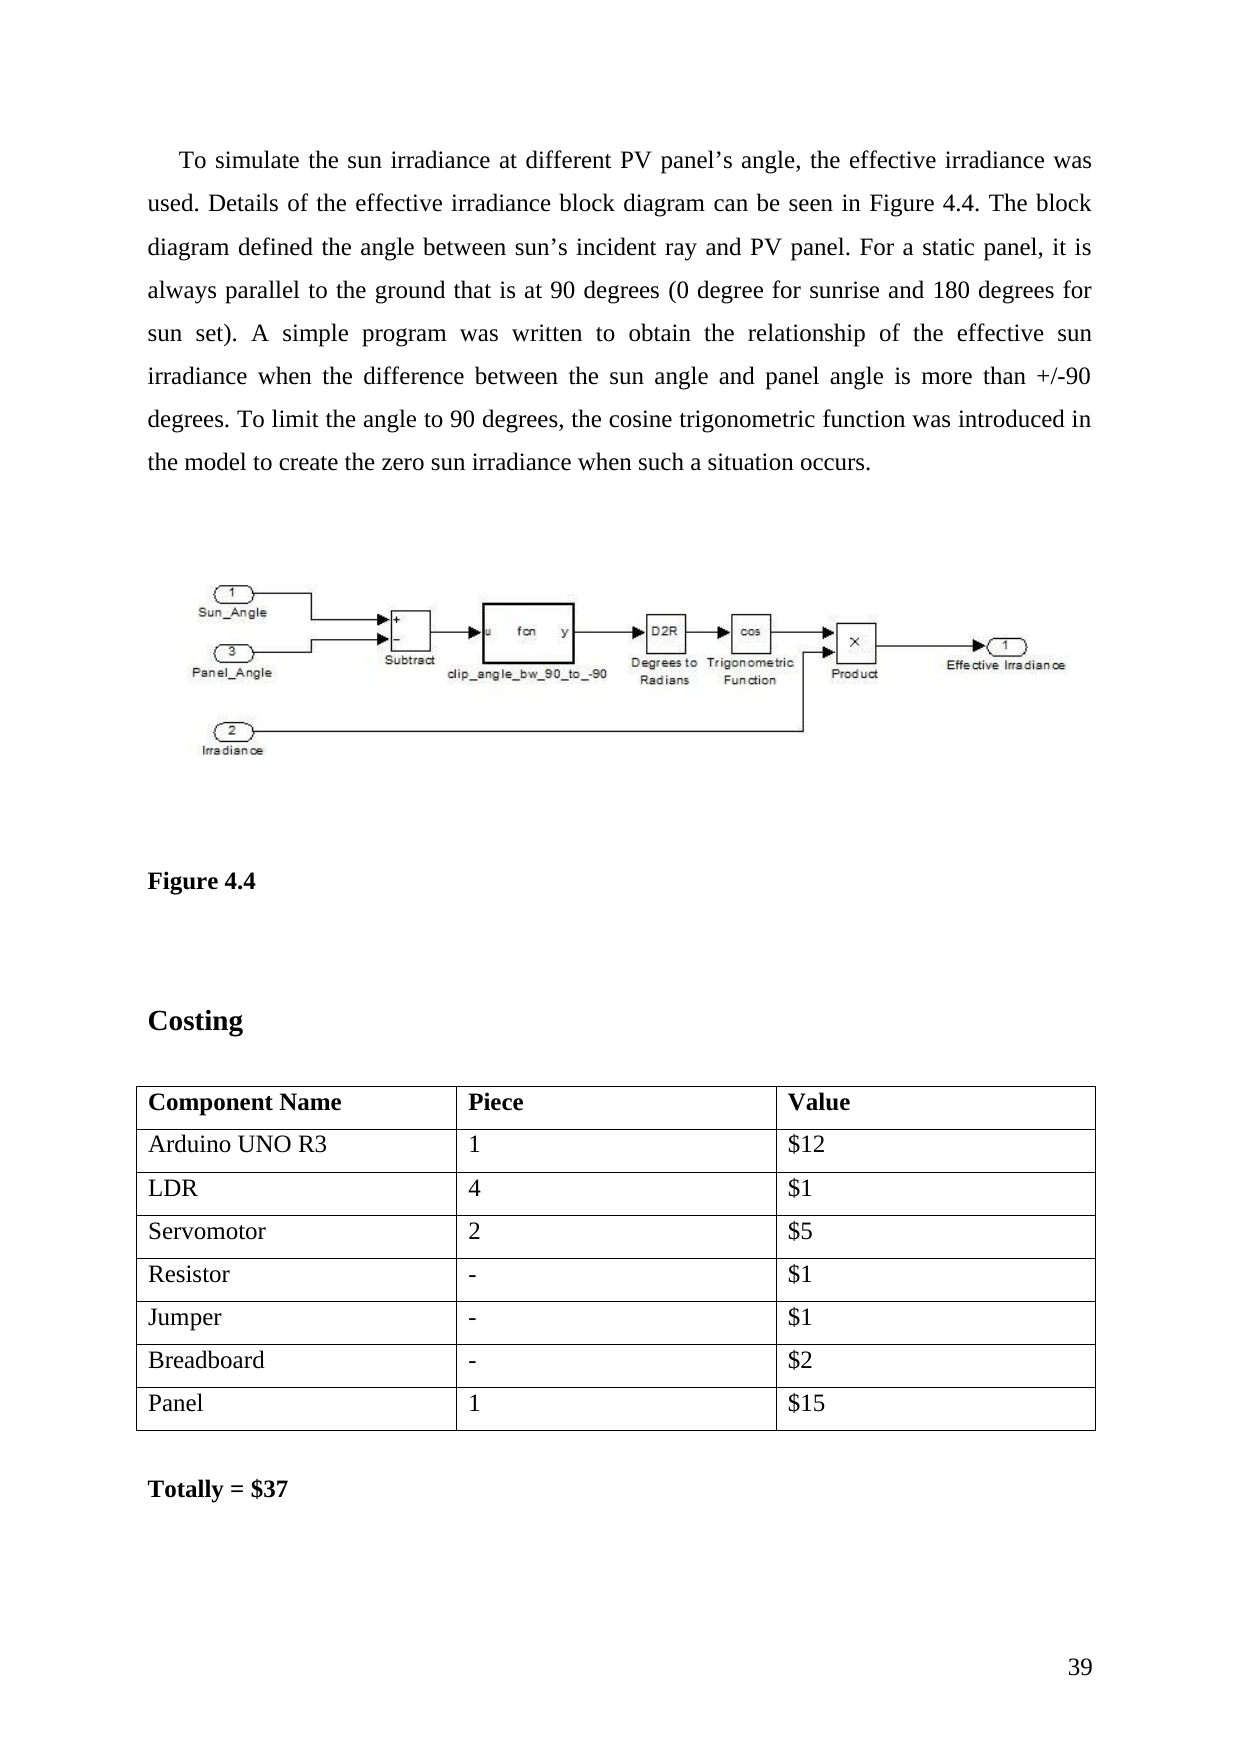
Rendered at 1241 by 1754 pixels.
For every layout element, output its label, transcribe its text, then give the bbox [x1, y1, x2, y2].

table_cell 1 [457, 1388, 776, 1430]
table_cell LDR [137, 1173, 456, 1215]
table_header Value [777, 1087, 1095, 1129]
table_cell Breadboard [137, 1345, 456, 1387]
table_header Piece [457, 1087, 776, 1129]
table_cell Arduino UNO R3 [137, 1130, 456, 1172]
table_cell 1 [457, 1130, 776, 1172]
table_cell $5 [777, 1216, 1095, 1258]
picture [187, 584, 1068, 756]
table_cell Jumper [137, 1302, 456, 1344]
text To simulate the sun irradiance at different PV panel’s angle, the effective irradiance was used. Details of the effective irradiance block diagram can be seen in Figure 4.4. The block diagram defined the angle between sun’s incident ray and PV panel. For a static panel, it is always parallel to the ground that is at 90 degrees (0 degree for sunrise and 180 degrees for sun set). A simple program was written to obtain the relationship of the effective sun irradiance when the difference between the sun angle and panel angle is more than +/-90 degrees. To limit the angle to 90 degrees, the cosine trigonometric function was introduced in the model to create the zero sun irradiance when such a situation occurs. [147, 145, 1093, 476]
table_cell $12 [777, 1130, 1095, 1172]
subtitle Totally = $37 [147, 1474, 1109, 1503]
table_cell $1 [777, 1259, 1095, 1301]
table_cell - [457, 1345, 776, 1387]
table_cell 2 [457, 1216, 776, 1258]
table_cell Servomotor [137, 1216, 456, 1258]
table_cell - [457, 1259, 776, 1301]
table_cell $2 [777, 1345, 1095, 1387]
table_cell $1 [777, 1302, 1095, 1344]
table_cell - [457, 1302, 776, 1344]
table_cell 4 [457, 1173, 776, 1215]
table_header Component Name [137, 1087, 456, 1129]
table_cell $15 [777, 1388, 1095, 1430]
table_cell Resistor [137, 1259, 456, 1301]
table_cell $1 [777, 1173, 1095, 1215]
subtitle Figure 4.4 [147, 866, 1109, 895]
subtitle Costing [147, 1003, 1109, 1036]
table_cell Panel [137, 1388, 456, 1430]
